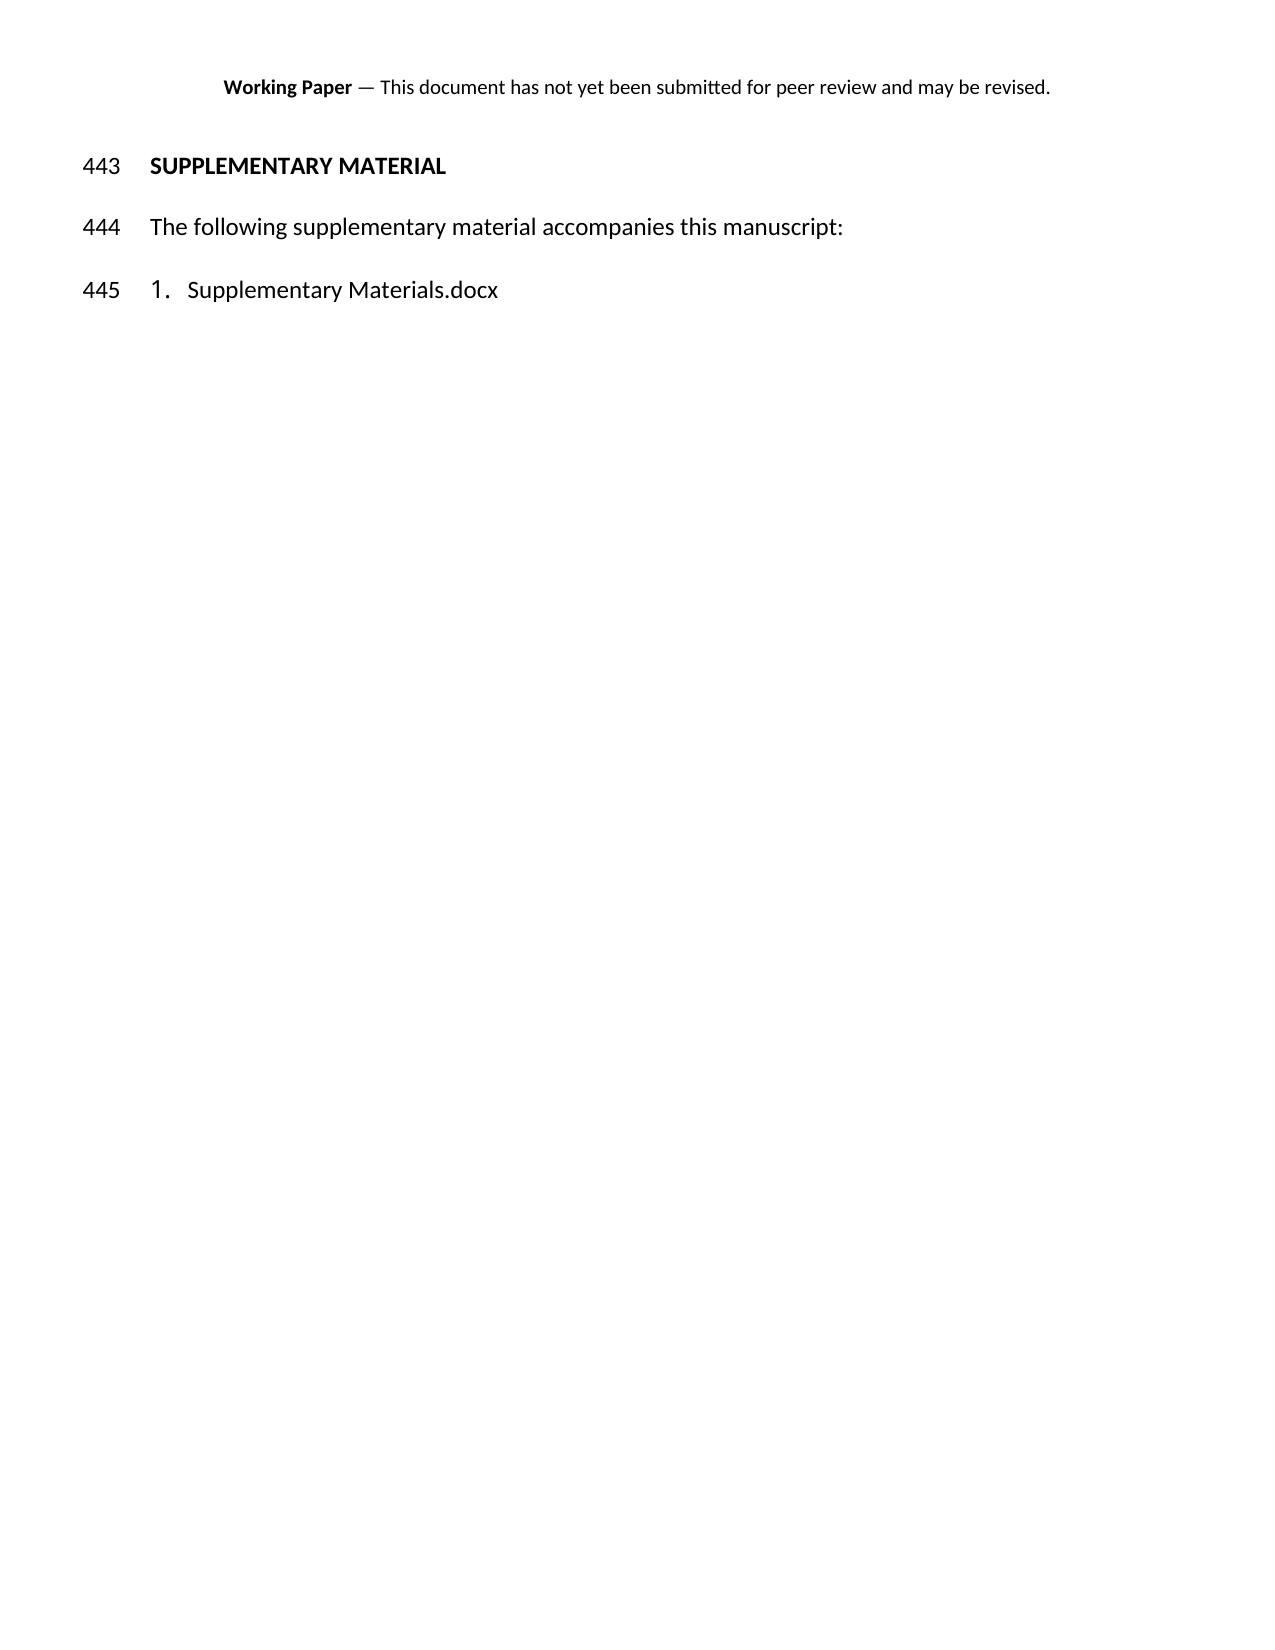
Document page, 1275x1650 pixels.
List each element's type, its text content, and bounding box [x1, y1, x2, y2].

list Supplementary Materials.docx [150, 272, 1125, 306]
text The following supplementary material accompanies this manuscript: [150, 211, 1125, 242]
subtitle SUPPLEMENTARY MATERIAL [150, 150, 1125, 181]
